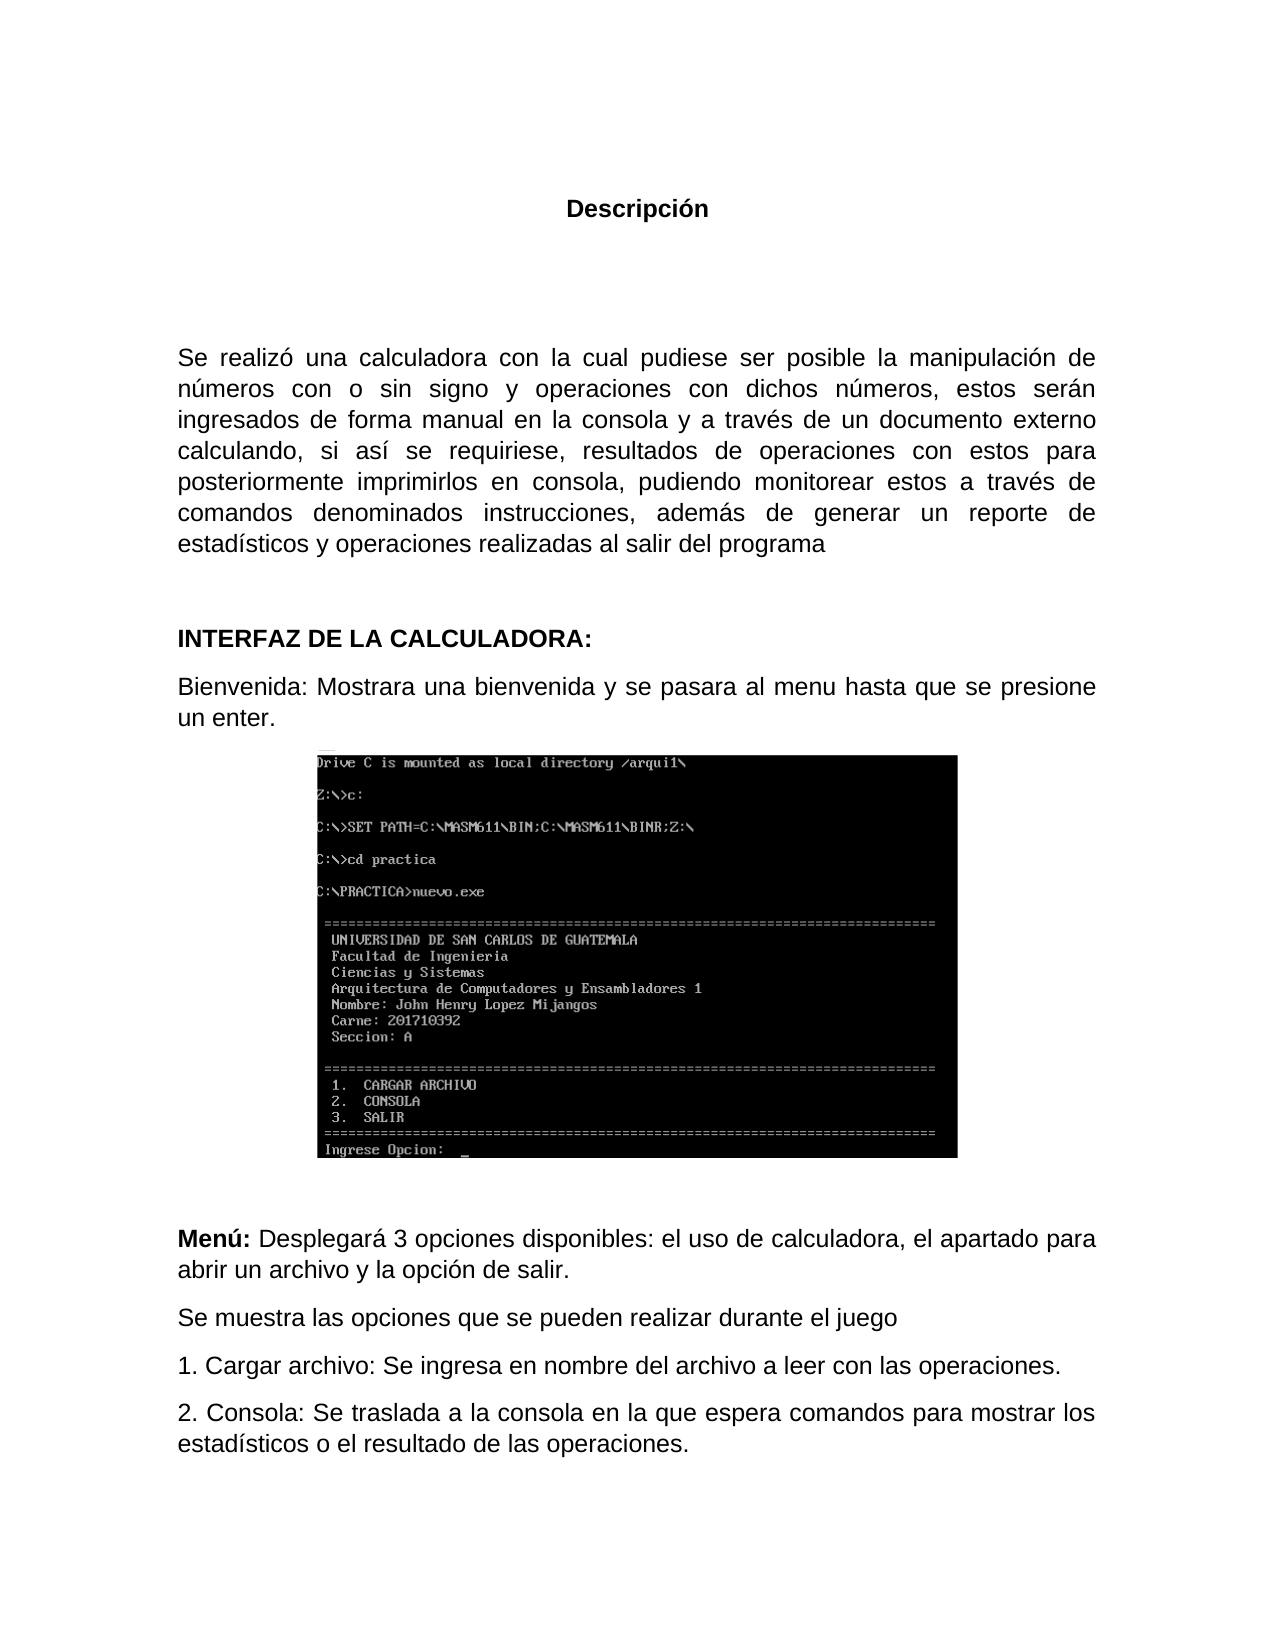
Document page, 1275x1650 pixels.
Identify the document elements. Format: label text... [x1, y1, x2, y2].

text 1. Cargar archivo: Se ingresa en nombre del archivo a leer con las operaciones. [177, 1351, 1098, 1379]
picture [317, 750, 958, 1158]
text Se realizó una calculadora con la cual pudiese ser posible la manipulación de números con o sin signo y operaciones con dichos números, estos serán ingresados de forma manual en la consola y a través de un documento externo calculando, si así se requiriese, resultados de operaciones con estos para posteriormente imprimirlos en consola, pudiendo monitorear estos a través de comandos denominados instrucciones, además de generar un reporte de estadísticos y operaciones realizadas al salir del programa [177, 343, 1098, 558]
text Menú: Desplegará 3 opciones disponibles: el uso de calculadora, el apartado para abrir un archivo y la opción de salir. [177, 1224, 1098, 1284]
text Bienvenida: Mostrara una bienvenida y se pasara al menu hasta que se presione un enter. [177, 672, 1098, 732]
text 2. Consola: Se traslada a la consola en la que espera comandos para mostrar los estadísticos o el resultado de las operaciones. [177, 1398, 1098, 1458]
text Se muestra las opciones que se pueden realizar durante el juego [177, 1303, 1098, 1332]
text Descripción [177, 194, 1098, 223]
text INTERFAZ DE LA CALCULADORA: [177, 624, 1098, 653]
